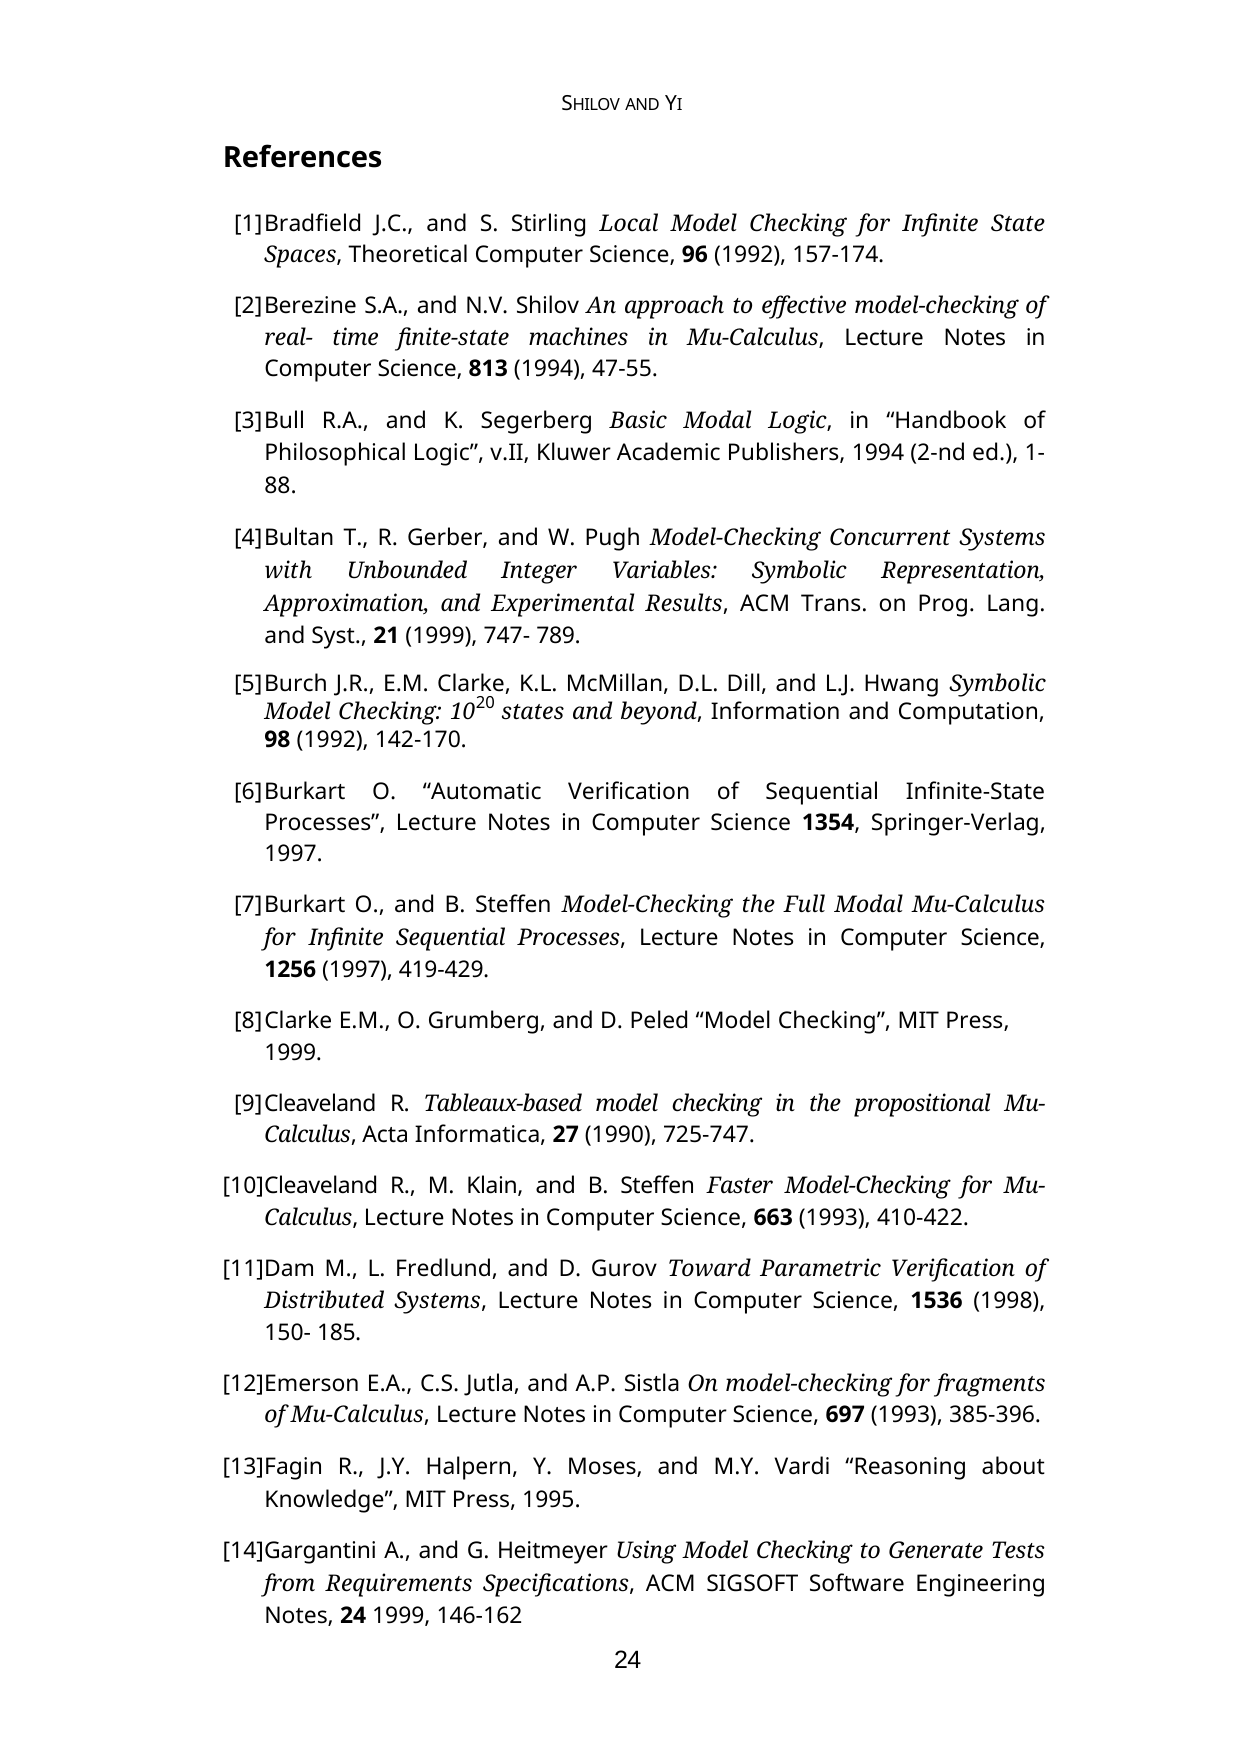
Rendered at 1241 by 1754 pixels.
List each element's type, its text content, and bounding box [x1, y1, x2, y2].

list Cleaveland R., M. Klain, and B. Steffen Faster Model-Checking for Mu-Calculus, Lecture Notes in Computer Science, 663 (1993), 410-422. [222, 1169, 1045, 1232]
list Bull R.A., and K. Segerberg Basic Modal Logic, in “Handbook of Philosophical Logic”, v.II, Kluwer Academic Publishers, 1994 (2-nd ed.), 1-88. [234, 403, 1046, 500]
list Emerson E.A., C.S. Jutla, and A.P. Sistla On model-checking for fragments of Mu-Calculus, Lecture Notes in Computer Science, 697 (1993), 385-396. [222, 1367, 1046, 1430]
list Dam M., L. Fredlund, and D. Gurov Toward Parametric Veriﬁcation of Distributed Systems, Lecture Notes in Computer Science, 1536 (1998), 150- 185. [222, 1251, 1046, 1347]
list Gargantini A., and G. Heitmeyer Using Model Checking to Generate Tests from Requirements Speciﬁcations, ACM SIGSOFT Software Engineering Notes, 24 1999, 146-162 [222, 1534, 1046, 1630]
subtitle References [223, 136, 1065, 176]
list Burch J.R., E.M. Clarke, K.L. McMillan, D.L. Dill, and L.J. Hwang Symbolic Model Checking: 1020 states and beyond, Information and Computation, 98 (1992), 142-170. [234, 669, 1046, 753]
list Bradfield J.C., and S. Stirling Local Model Checking for Inﬁnite State Spaces, Theoretical Computer Science, 96 (1992), 157-174. [234, 207, 1045, 269]
list Clarke E.M., O. Grumberg, and D. Peled “Model Checking”, MIT Press, 1999. [234, 1004, 1065, 1067]
list Burkart O. “Automatic Verification of Sequential Infinite-State Processes”, Lecture Notes in Computer Science 1354, Springer-Verlag, 1997. [234, 775, 1046, 868]
list Burkart O., and B. Steffen Model-Checking the Full Modal Mu-Calculus for Inﬁnite Sequential Processes, Lecture Notes in Computer Science, 1256 (1997), 419-429. [234, 888, 1046, 984]
list Fagin R., J.Y. Halpern, Y. Moses, and M.Y. Vardi “Reasoning about Knowledge”, MIT Press, 1995. [222, 1450, 1046, 1514]
list Bultan T., R. Gerber, and W. Pugh Model-Checking Concurrent Systems with Unbounded Integer Variables: Symbolic Representation, Approximation, and Experimental Results, ACM Trans. on Prog. Lang. and Syst., 21 (1999), 747- 789. [234, 521, 1046, 651]
list Cleaveland R. Tableaux-based model checking in the propositional Mu-Calculus, Acta Informatica, 27 (1990), 725-747. [234, 1087, 1045, 1149]
list Berezine S.A., and N.V. Shilov An approach to effective model-checking of real- time ﬁnite-state machines in Mu-Calculus, Lecture Notes in Computer Science, 813 (1994), 47-55. [234, 289, 1046, 384]
